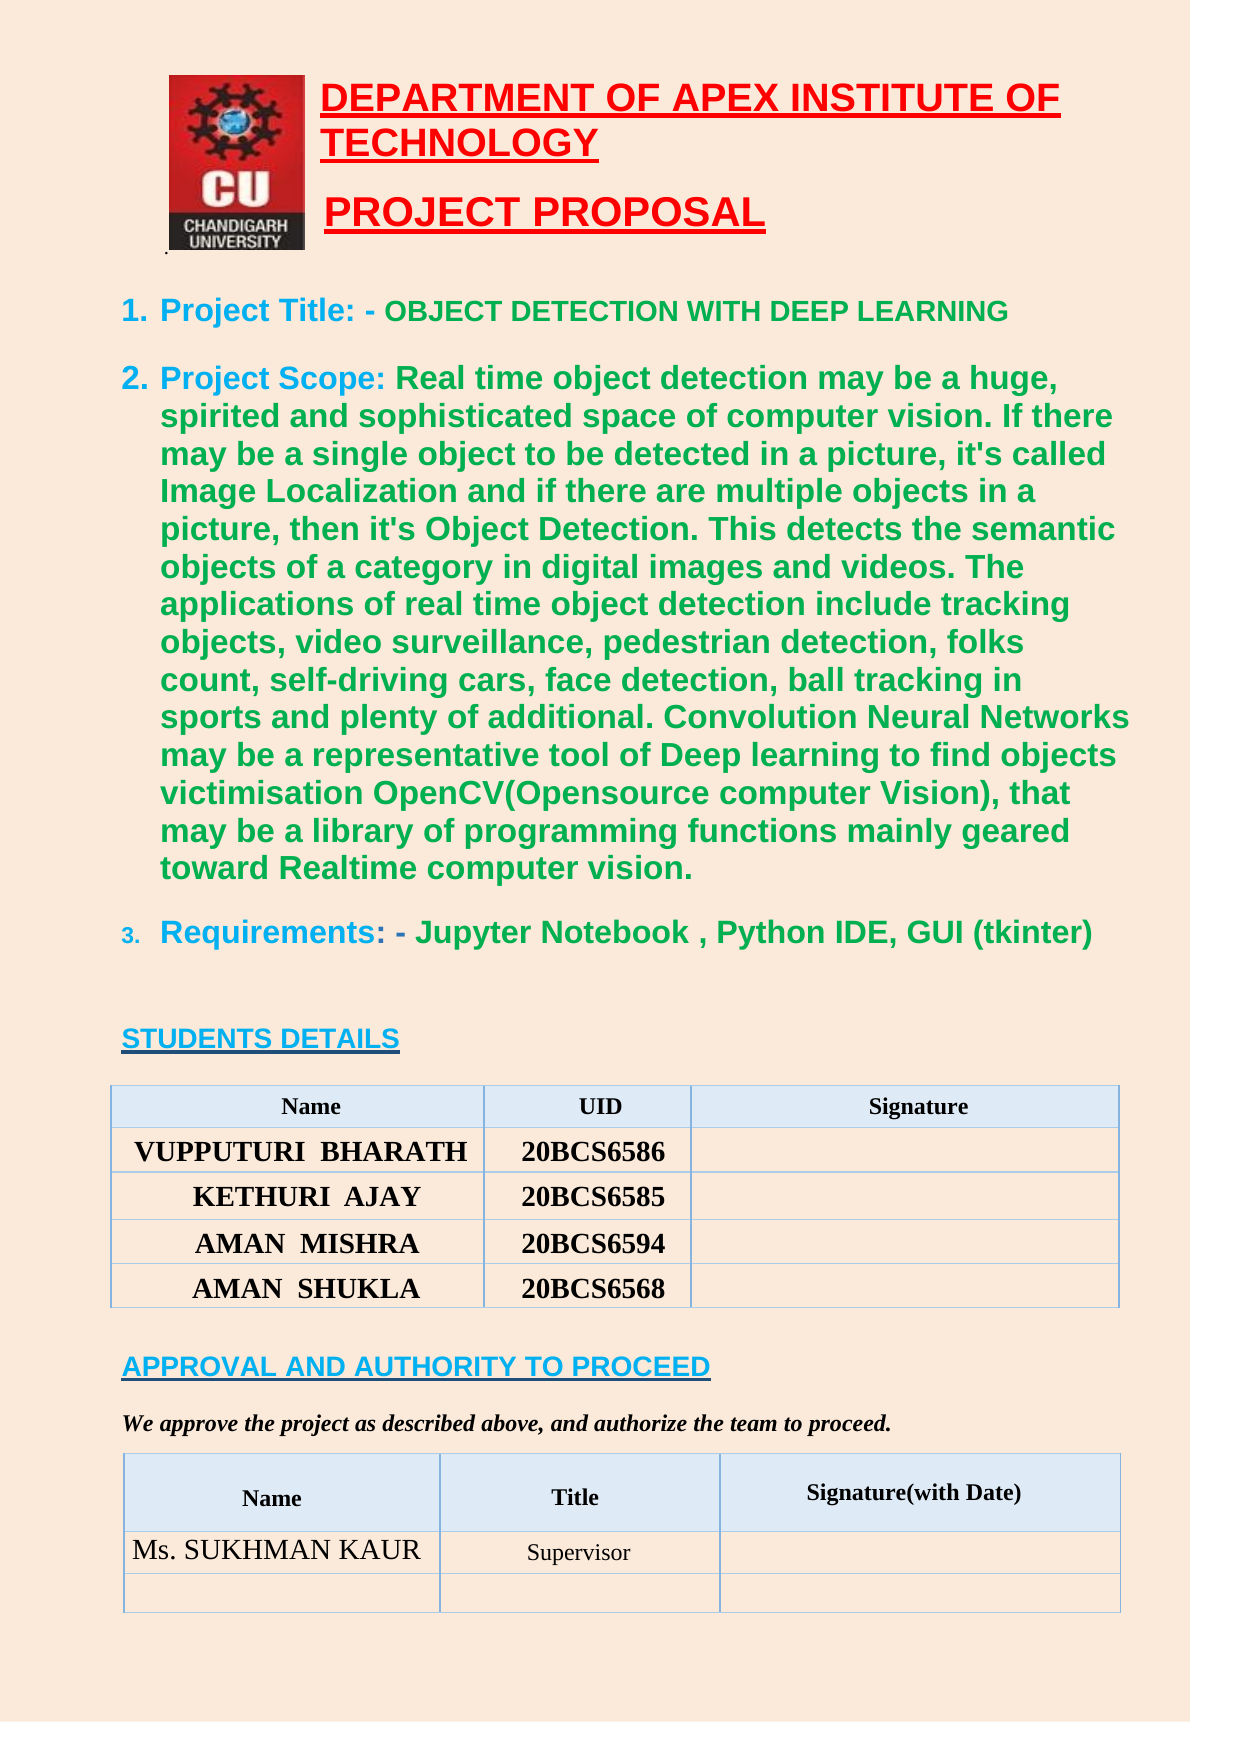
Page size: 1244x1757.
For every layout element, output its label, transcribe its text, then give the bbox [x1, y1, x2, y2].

list Project Scope: Real time object detection may be a huge, spirited and sophisticated space of computer vision. If there may be a single object to be detected in a picture, it's called Image Localization and if there are multiple objects in a picture, then it's Object Detection. This detects the semantic objects of a category in digital images and videos. The applications of real time object detection include tracking objects, video surveillance, pedestrian detection, folks count, self-driving cars, face detection, ball tracking in sports and plenty of additional. Convolution Neural Networks may be a representative tool of Deep learning to find objects victimisation OpenCV(Opensource computer Vision), that may be a library of programming functions mainly geared toward Realtime computer vision. [121, 359, 1132, 887]
table_cell 20BCS6568 [485, 1264, 690, 1307]
list Requirements: - Jupyter Notebook , Python IDE, GUI (tkinter) [121, 913, 1154, 950]
table_header Title [441, 1454, 719, 1531]
table_cell 20BCS6594 [485, 1220, 690, 1263]
table_cell [125, 1574, 439, 1612]
table_cell [692, 1173, 1118, 1219]
text . [164, 236, 1154, 259]
title PROJECT PROPOSAL [323, 189, 1154, 236]
text We approve the project as described above, and authorize the team to proceed. [121, 1409, 1154, 1437]
table_cell 20BCS6586 [485, 1128, 690, 1171]
table_cell Supervisor [441, 1532, 719, 1573]
list Project Title: - OBJECT DETECTION WITH DEEP LEARNING [121, 291, 1154, 328]
table_cell KETHURI AJAY [112, 1173, 483, 1219]
table_header UID [485, 1086, 690, 1127]
table_cell AMAN MISHRA [112, 1220, 483, 1263]
table_cell 20BCS6585 [485, 1173, 690, 1219]
picture [169, 75, 305, 236]
table_cell Ms. SUKHMAN KAUR [125, 1532, 439, 1573]
table_header Name [112, 1086, 483, 1127]
table_cell [721, 1532, 1120, 1573]
table_cell [692, 1220, 1118, 1263]
table_header Signature(with Date) [721, 1454, 1120, 1531]
table_cell [441, 1574, 719, 1612]
text STUDENTS DETAILS [121, 1022, 1154, 1054]
table_cell VUPPUTURI BHARATH [112, 1128, 483, 1171]
text APPROVAL AND AUTHORITY TO PROCEED [121, 1350, 1154, 1382]
table_cell [721, 1574, 1120, 1612]
table_header Signature [692, 1086, 1118, 1127]
table_cell [692, 1128, 1118, 1171]
table_cell [692, 1264, 1118, 1307]
table_cell AMAN SHUKLA [112, 1264, 483, 1307]
table_header Name [125, 1454, 439, 1531]
text DEPARTMENT OF APEX INSTITUTE OF TECHNOLOGY [320, 74, 1063, 165]
